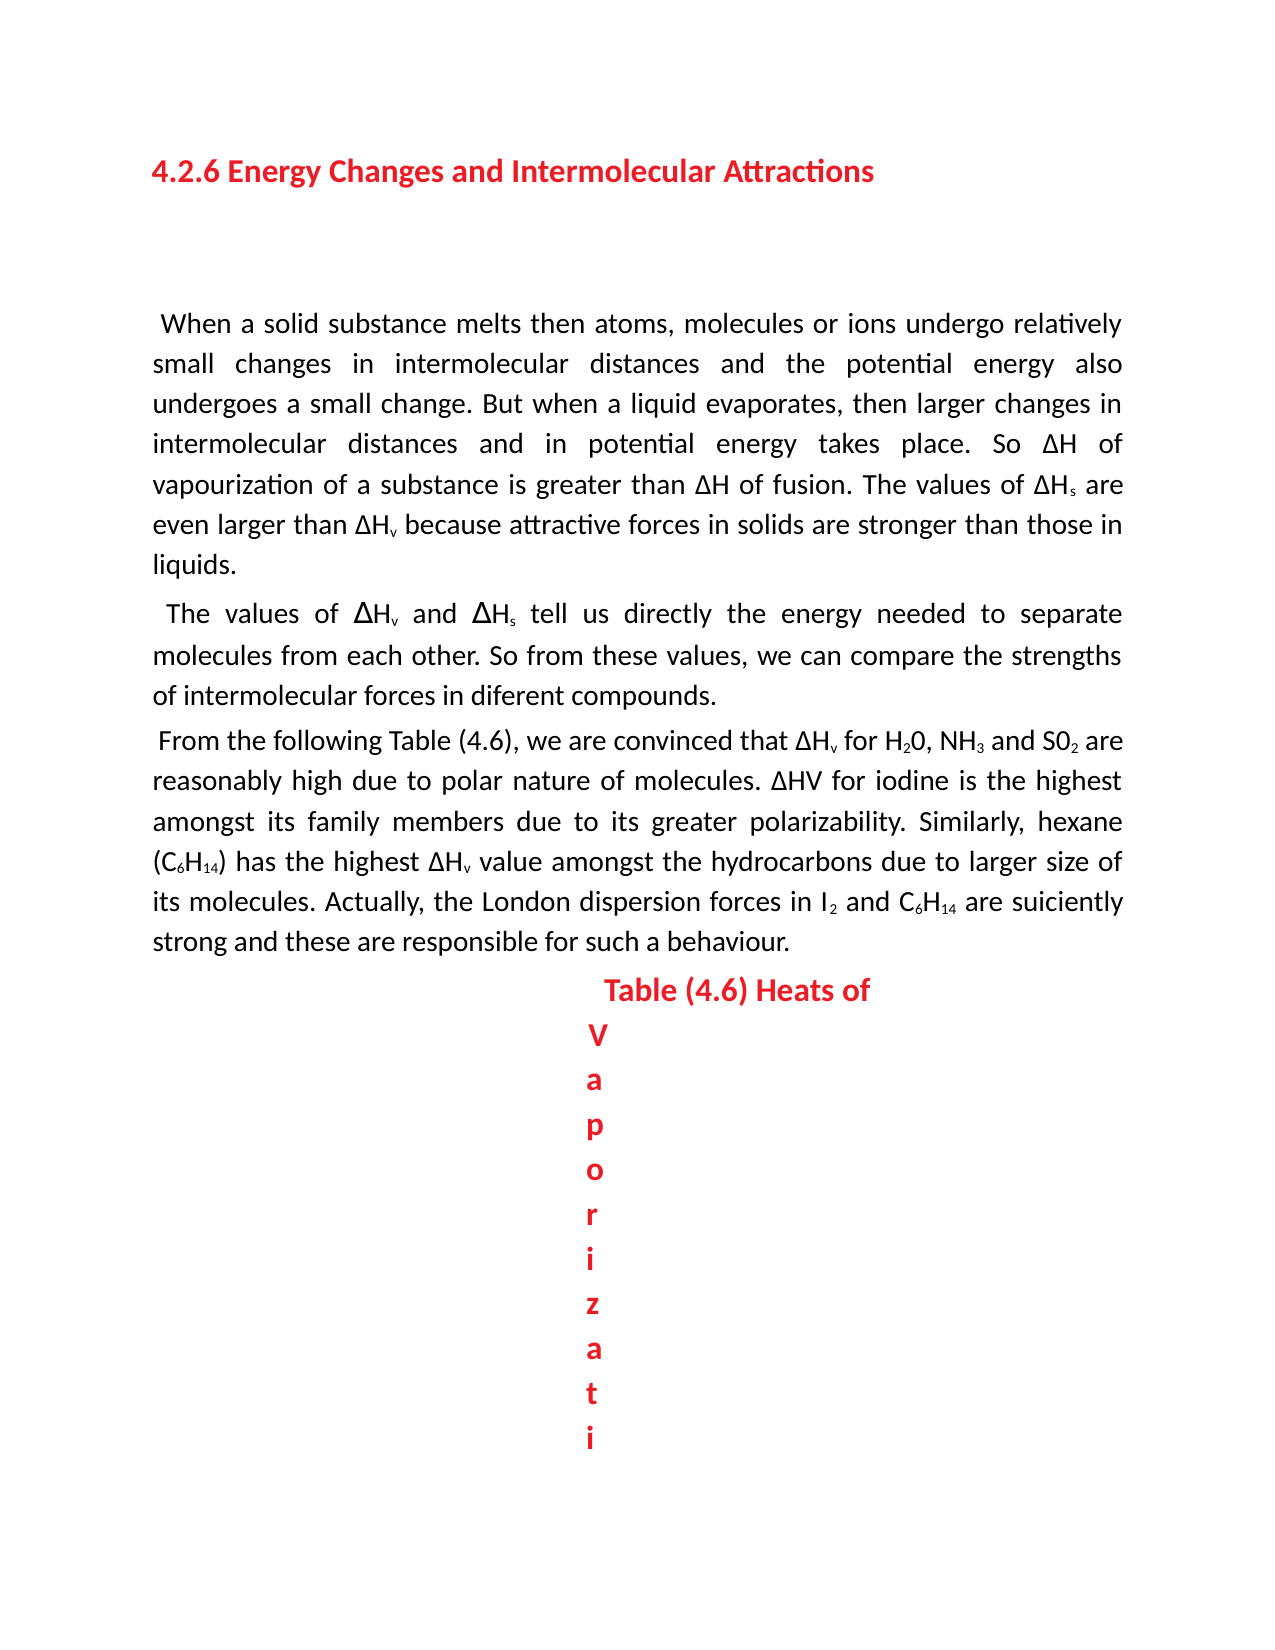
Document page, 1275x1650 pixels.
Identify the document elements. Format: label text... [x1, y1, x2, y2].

text From the following Table (4.6), we are convinced that ΔHv for H20, NH3 and S02 are reasonably high due to polar nature of molecules. ΔHV for iodine is the highest amongst its family members due to its greater polarizability. Similarly, hexane (C6H14) has the highest ΔHv value amongst the hydrocarbons due to larger size of its molecules. Actually, the London dispersion forces in I2 and C6H14 are suiciently strong and these are responsible for such a behaviour. [151, 722, 1123, 959]
text The values of ∆Hv and ∆Hs tell us directly the energy needed to separate molecules from each other. So from these values, we can compare the strengths of intermolecular forces in diferent compounds. [151, 592, 1123, 712]
text 4.2.6 Energy Changes and Intermolecular Attractions [151, 150, 1050, 191]
text Table (4.6) Heats of [150, 969, 1125, 1009]
text When a solid substance melts then atoms, molecules or ions undergo relatively small changes in intermolecular distances and the potential energy also undergoes a small change. But when a liquid evaporates, then larger changes in intermolecular distances and in potential energy takes place. So ΔH of vapourization of a substance is greater than ΔH of fusion. The values of ΔHs are even larger than ΔHv because attractive forces in solids are stronger than those in liquids. [151, 305, 1123, 582]
